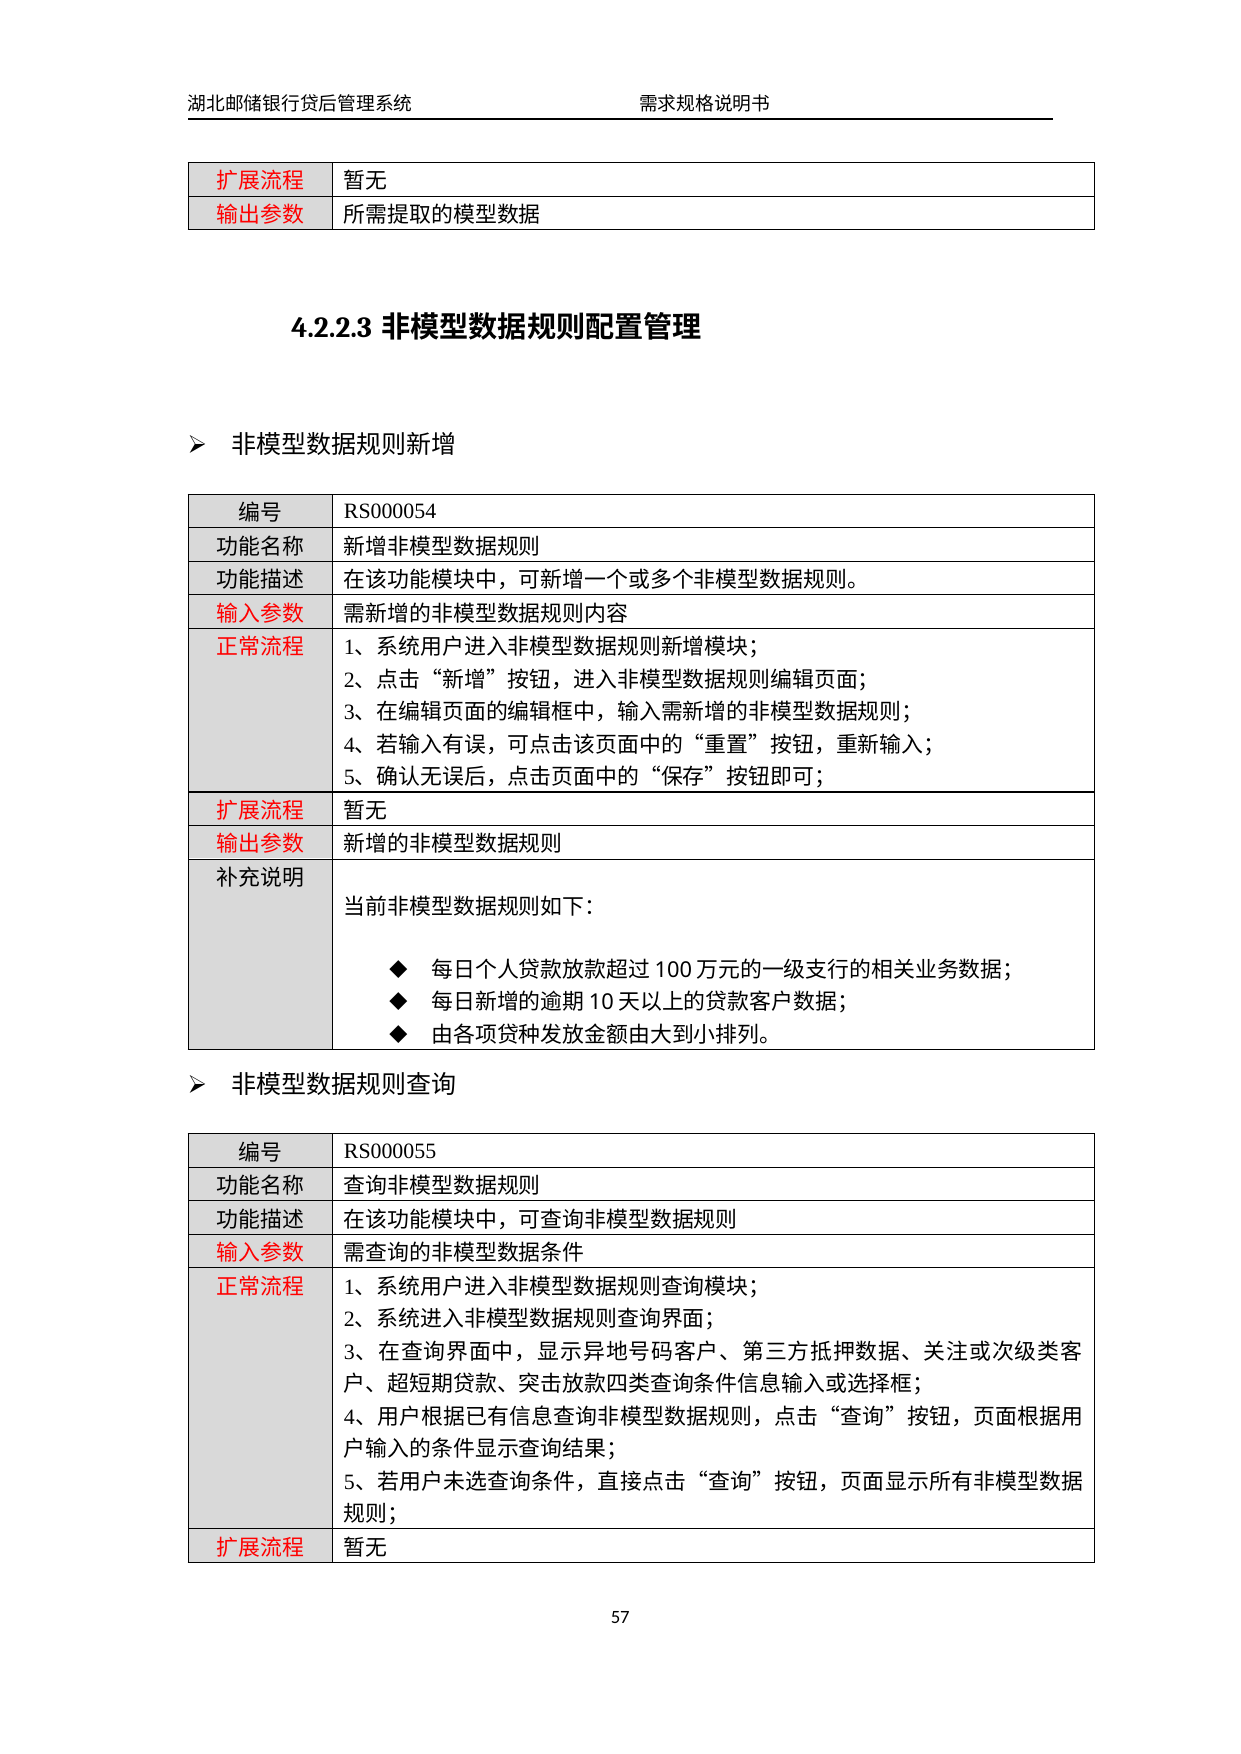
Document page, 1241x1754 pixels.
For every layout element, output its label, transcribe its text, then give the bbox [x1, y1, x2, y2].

table_cell 功能名称 [189, 1168, 332, 1200]
table_cell 功能描述 [189, 562, 332, 594]
table_cell 在该功能模块中，可新增一个或多个非模型数据规则。 [333, 562, 1094, 594]
list 非模型数据规则新增 [187, 411, 1053, 476]
table_cell 暂无 [333, 163, 1094, 196]
table_cell 输入参数 [189, 595, 332, 628]
list 非模型数据规则查询 [187, 1050, 1053, 1115]
table_cell 扩展流程 [189, 1529, 332, 1562]
table_cell 正常流程 [189, 629, 332, 791]
table_cell 输出参数 [189, 826, 332, 858]
table_cell 暂无 [333, 1529, 1094, 1562]
table_cell 需查询的非模型数据条件 [333, 1235, 1094, 1267]
table_header 编号 [189, 1134, 332, 1167]
table_cell 输入参数 [189, 1235, 332, 1267]
table_cell 扩展流程 [189, 793, 332, 825]
table_cell 1、系统用户进入非模型数据规则新增模块； 2、点击“新增”按钮，进入非模型数据规则编辑页面； 3、在编辑页面的编辑框中，输入需新增的非模型数据规则； 4、若输入有误，可点击该页面中的“重置”按钮，重新输入； 5、确认无误后，点击页面中的“保存”按钮即可； [333, 629, 1094, 791]
table_cell 当前非模型数据规则如下： 每日个人贷款放款超过100万元的一级支行的相关业务数据； 每日新增的逾期10天以上的贷款客户数据； 由各项贷种发放金额由大到小排列。 [333, 860, 1094, 1049]
table_cell 新增非模型数据规则 [333, 528, 1094, 561]
table_cell 在该功能模块中，可查询非模型数据规则 [333, 1201, 1094, 1234]
table_header RS000055 [333, 1134, 1094, 1167]
table_cell 正常流程 [189, 1268, 332, 1528]
table_cell 功能描述 [189, 1201, 332, 1234]
table_cell 需新增的非模型数据规则内容 [333, 595, 1094, 628]
table_cell 新增的非模型数据规则 [333, 826, 1094, 858]
table_header 编号 [189, 495, 332, 527]
table_cell 所需提取的模型数据 [333, 197, 1094, 229]
table_cell 输出参数 [189, 197, 332, 229]
table_cell 扩展流程 [189, 163, 332, 196]
subtitle 非模型数据规则配置管理 [291, 292, 1053, 357]
table_cell 查询非模型数据规则 [333, 1168, 1094, 1200]
table_cell 补充说明 [189, 860, 332, 1049]
table_header RS000054 [333, 495, 1094, 527]
table_cell 功能名称 [189, 528, 332, 561]
table_cell 1、系统用户进入非模型数据规则查询模块； 2、系统进入非模型数据规则查询界面； 3、在查询界面中，显示异地号码客户、第三方抵押数据、关注或次级类客户、超短期贷款、突击放款四类查询条件信息输入或选择框； 4、用户根据已有信息查询非模型数据规则，点击“查询”按钮，页面根据用户输入的条件显示查询结果； 5、若用户未选查询条件，直接点击“查询”按钮，页面显示所有非模型数据规则； [333, 1268, 1094, 1528]
table_cell 暂无 [333, 793, 1094, 825]
